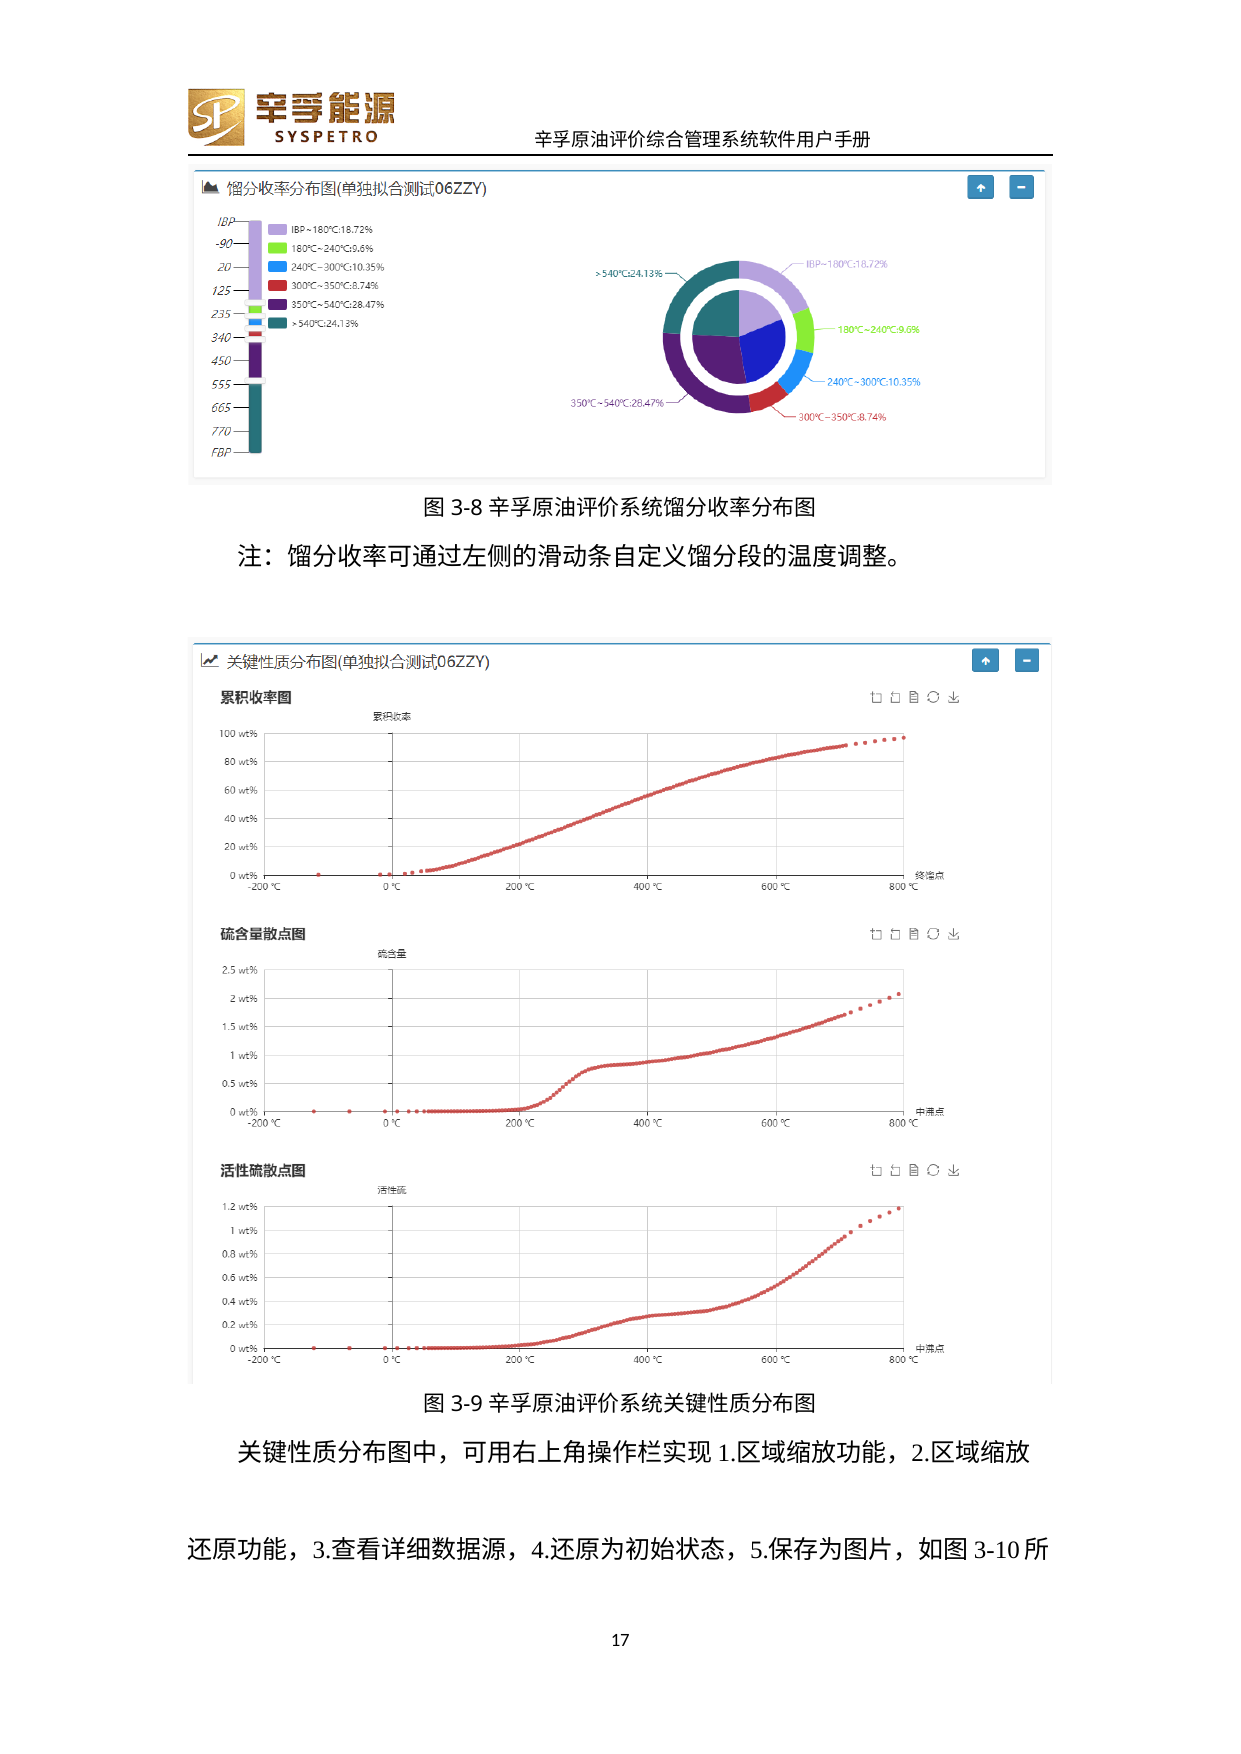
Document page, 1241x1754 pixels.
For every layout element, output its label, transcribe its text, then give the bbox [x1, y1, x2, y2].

picture [188, 164, 1052, 485]
picture [187, 637, 1053, 1384]
text 图 3-9 辛孚原油评价系统关键性质分布图 [187, 1385, 1053, 1418]
text 注：馏分收率可通过左侧的滑动条自定义馏分段的温度调整。 [187, 522, 1053, 587]
picture [187, 88, 395, 147]
text 图 3-8 辛孚原油评价系统馏分收率分布图 [187, 490, 1053, 522]
title 关键性质分布图中，可用右上角操作栏实现1.区域缩放功能，2.区域缩放还原功能，3.查看详细数据源，4.还原为初始状态，5.保存为图片，如图3-10所示。 [187, 1418, 1053, 1580]
